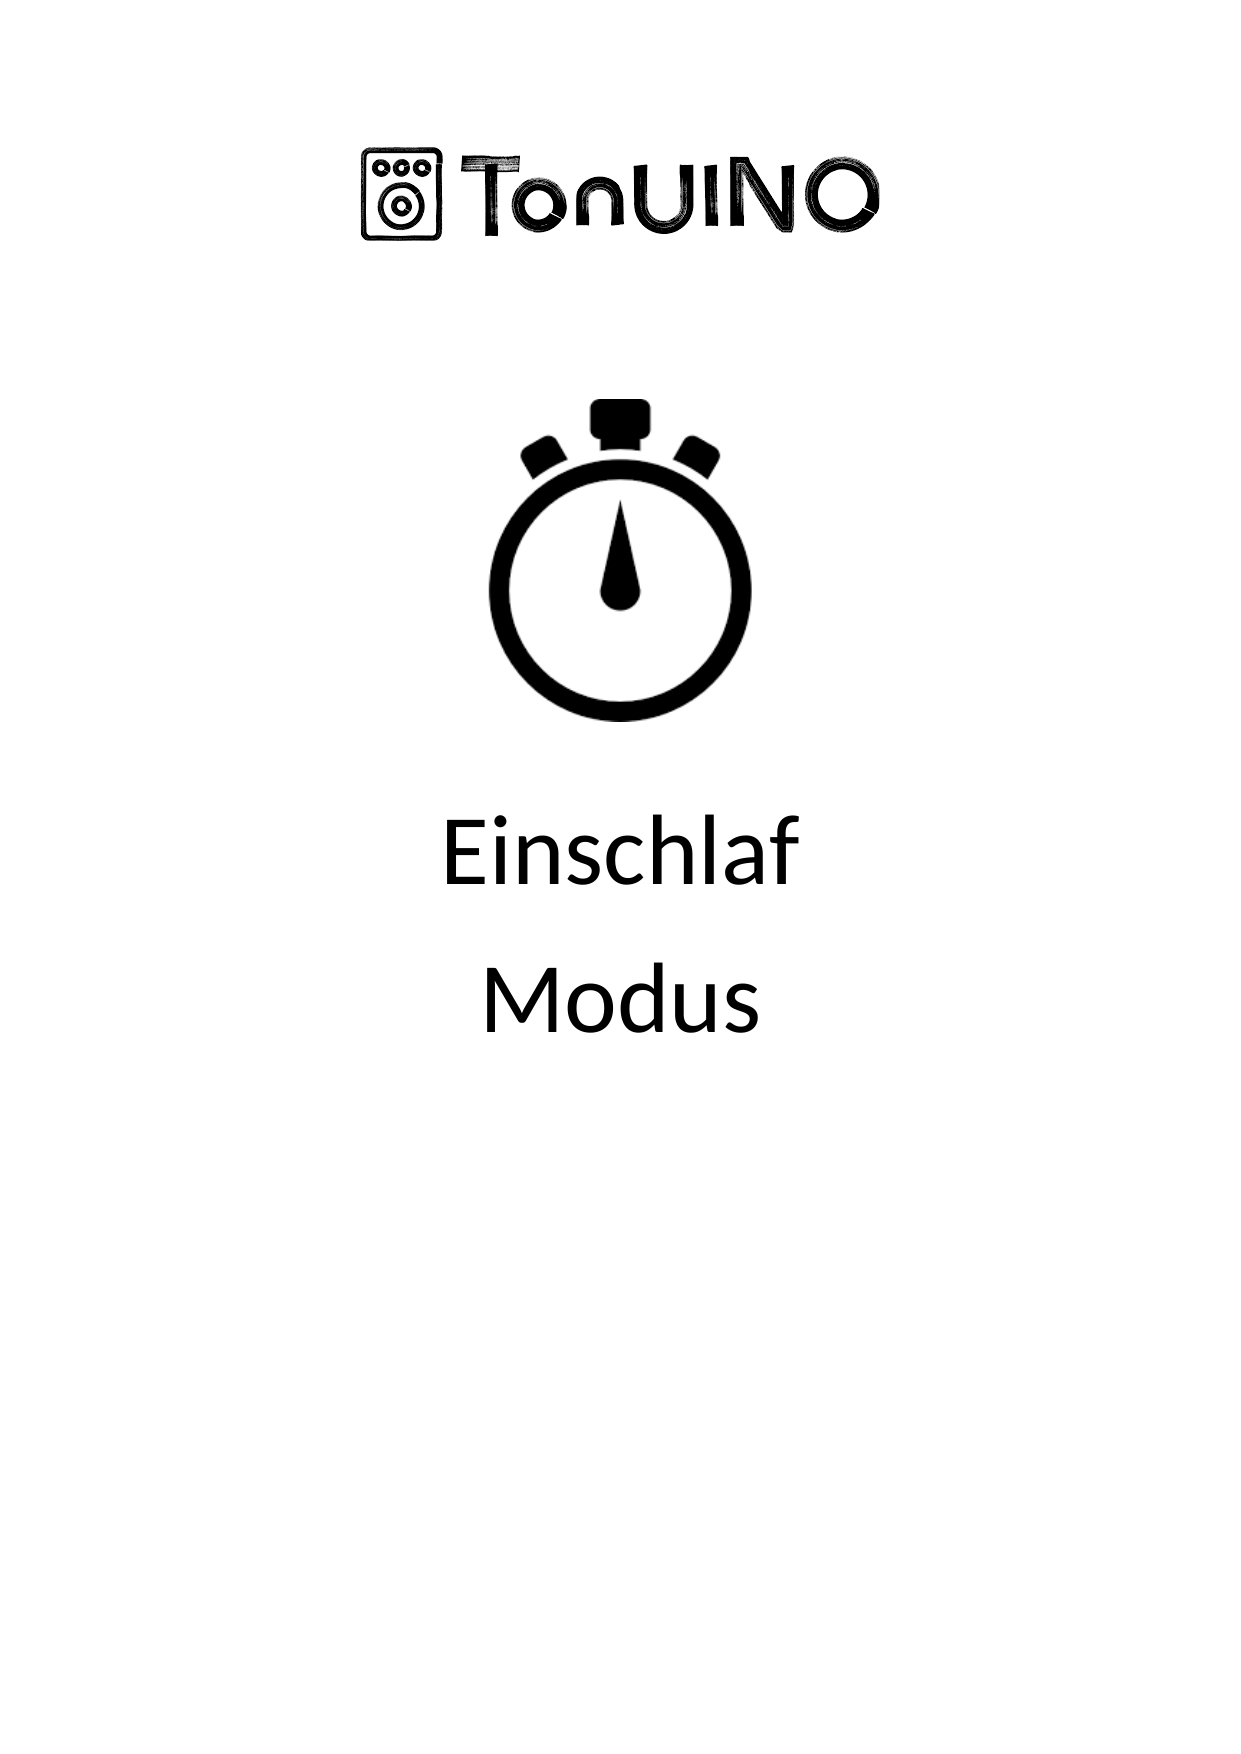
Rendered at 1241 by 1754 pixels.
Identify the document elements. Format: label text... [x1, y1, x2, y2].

text Einschlaf [148, 787, 1093, 909]
picture [459, 399, 782, 722]
text Modus [148, 936, 1093, 1058]
picture [360, 147, 880, 241]
